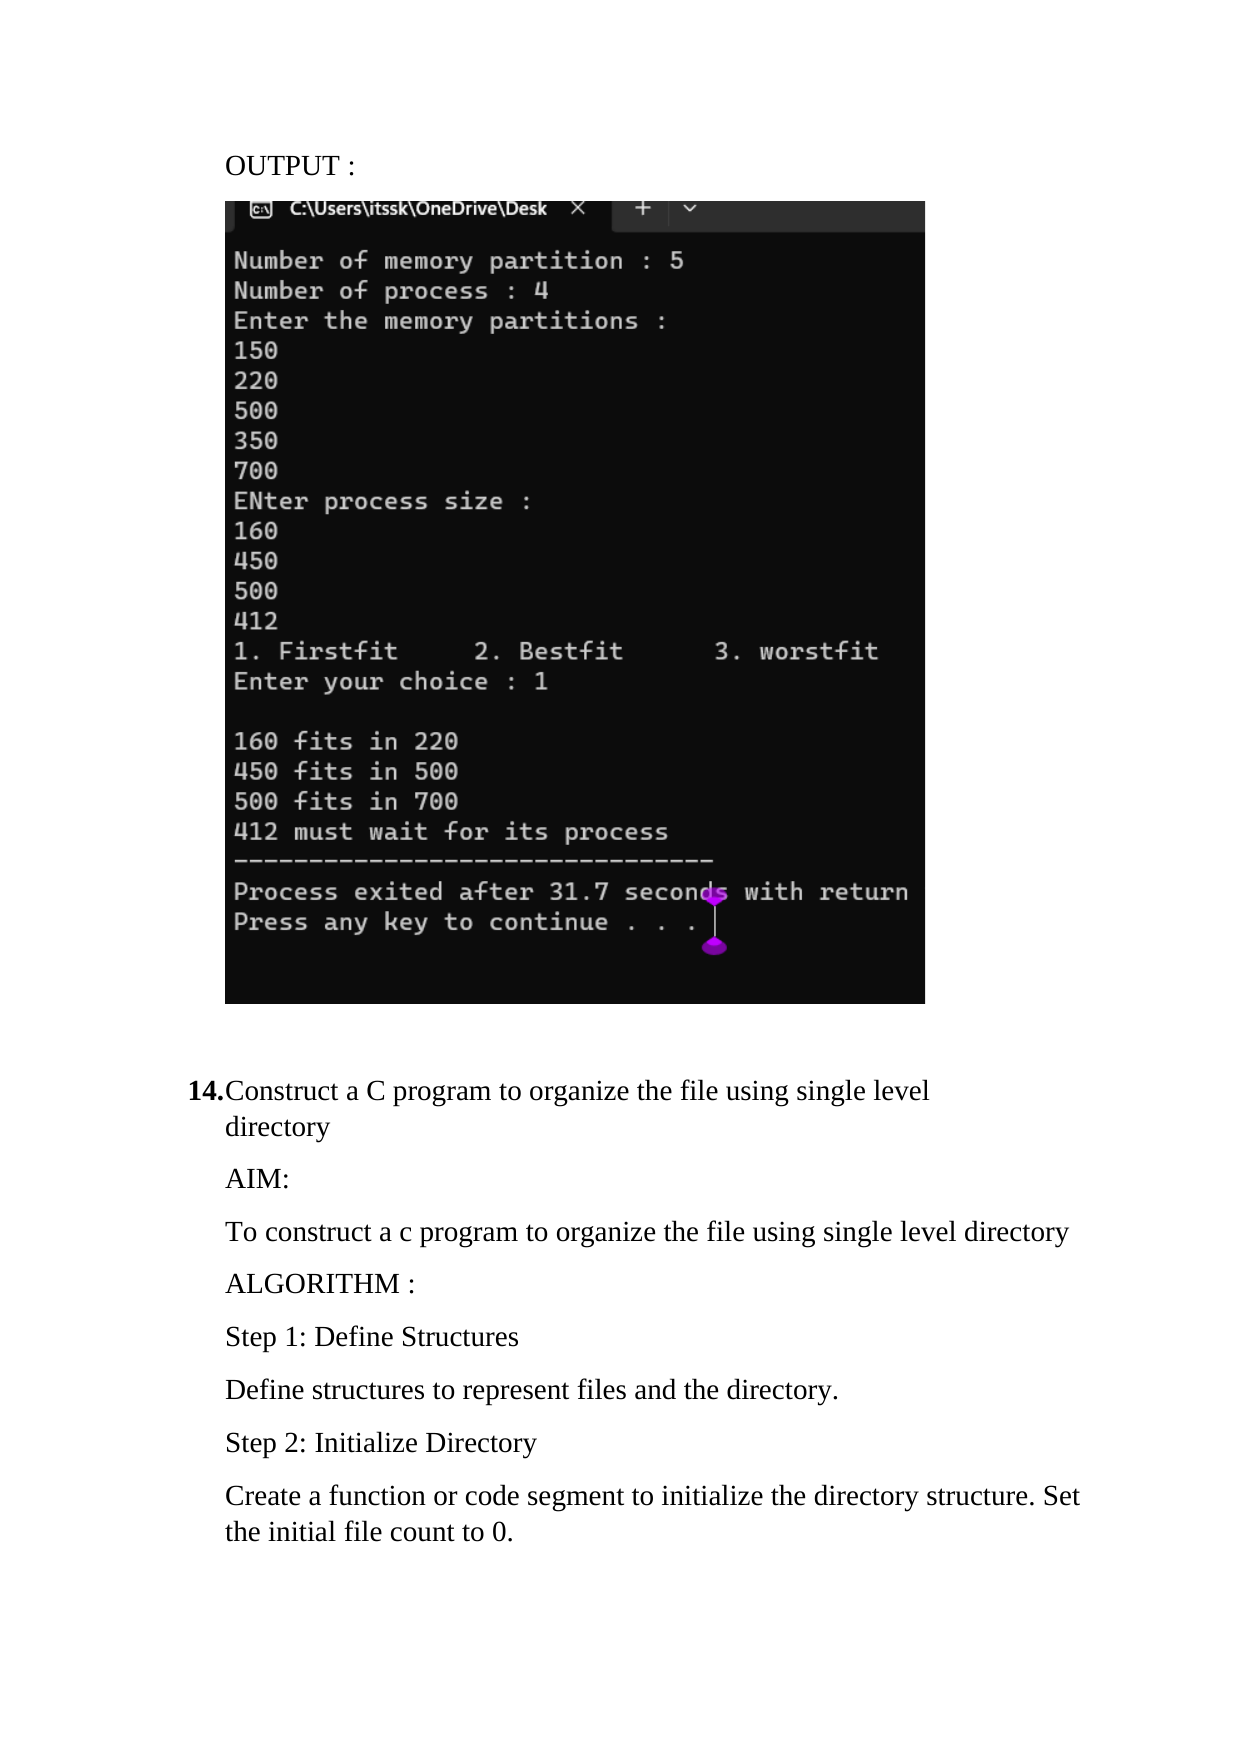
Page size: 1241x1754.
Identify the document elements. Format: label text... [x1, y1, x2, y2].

text Define structures to represent files and the directory. Step 2: Initialize Directory [225, 1372, 840, 1459]
text Step 1: Define Structures [225, 1319, 1176, 1353]
subtitle ALGORITHM : [225, 1267, 1176, 1300]
picture [225, 201, 926, 1004]
text Create a function or code segment to initialize the directory structure. Set the initial file count to 0. [225, 1478, 1082, 1548]
subtitle AIM: [225, 1161, 1176, 1194]
text To construct a c program to organize the file using single level directory [225, 1214, 1176, 1247]
list Construct a C program to organize the file using single level directory [187, 1073, 971, 1142]
subtitle OUTPUT : [225, 148, 1176, 182]
